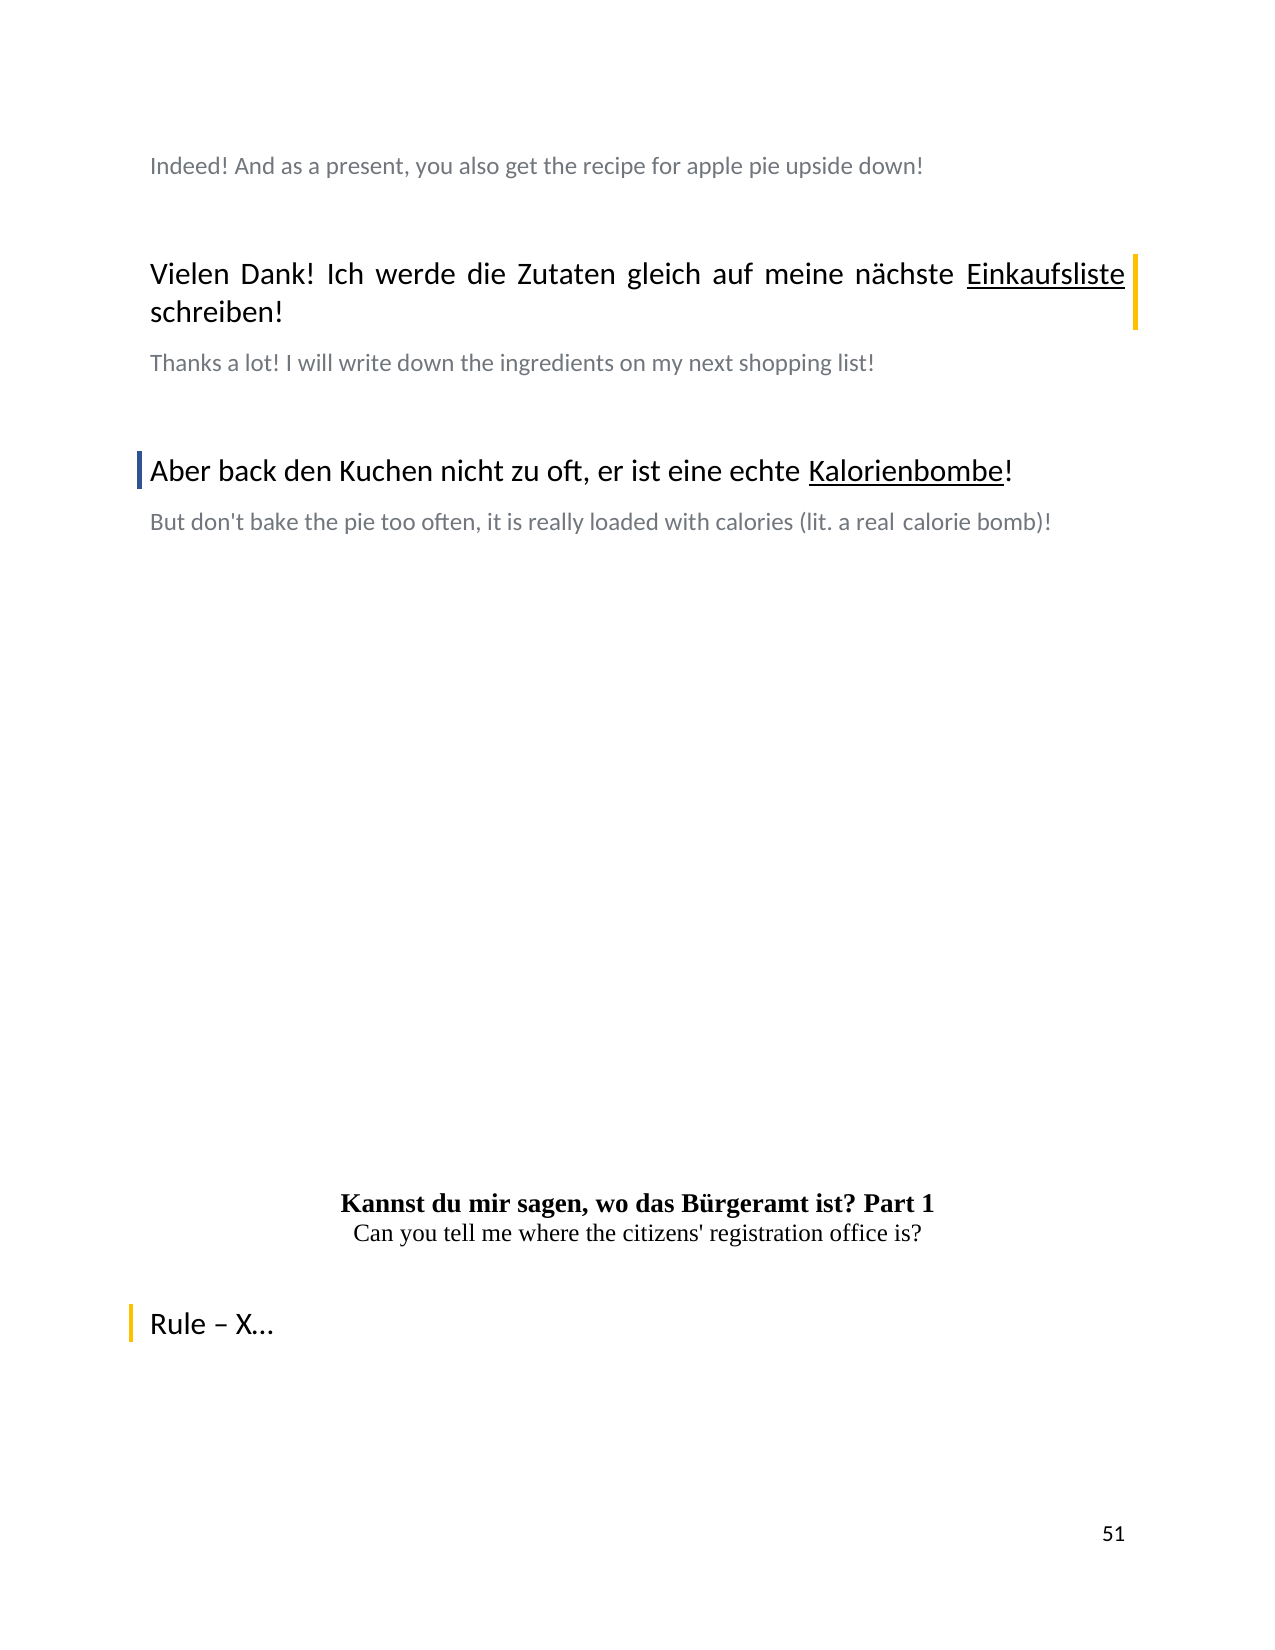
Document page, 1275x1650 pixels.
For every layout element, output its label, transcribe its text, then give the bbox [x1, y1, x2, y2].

text Indeed! And as a present, you also get the recipe for apple pie upside down! [150, 150, 1125, 181]
text Aber back den Kuchen nicht zu oft, er ist eine echte Kalorienbombe! [142, 451, 1125, 489]
text But don't bake the pie too often, it is really loaded with calories (lit. a real calorie bomb)! [150, 506, 1125, 536]
text Rule – X… [150, 1304, 1125, 1342]
text Thanks a lot! I will write down the ingredients on my next shopping list! [150, 347, 1125, 377]
text Can you tell me where the citizens' registration office is? [150, 1218, 1125, 1247]
text Kannst du mir sagen, wo das Bürgeramt ist? Part 1 [150, 1187, 1125, 1218]
text Vielen Dank! Ich werde die Zutaten gleich auf meine nächste Einkaufsliste schreiben! [150, 254, 1133, 330]
